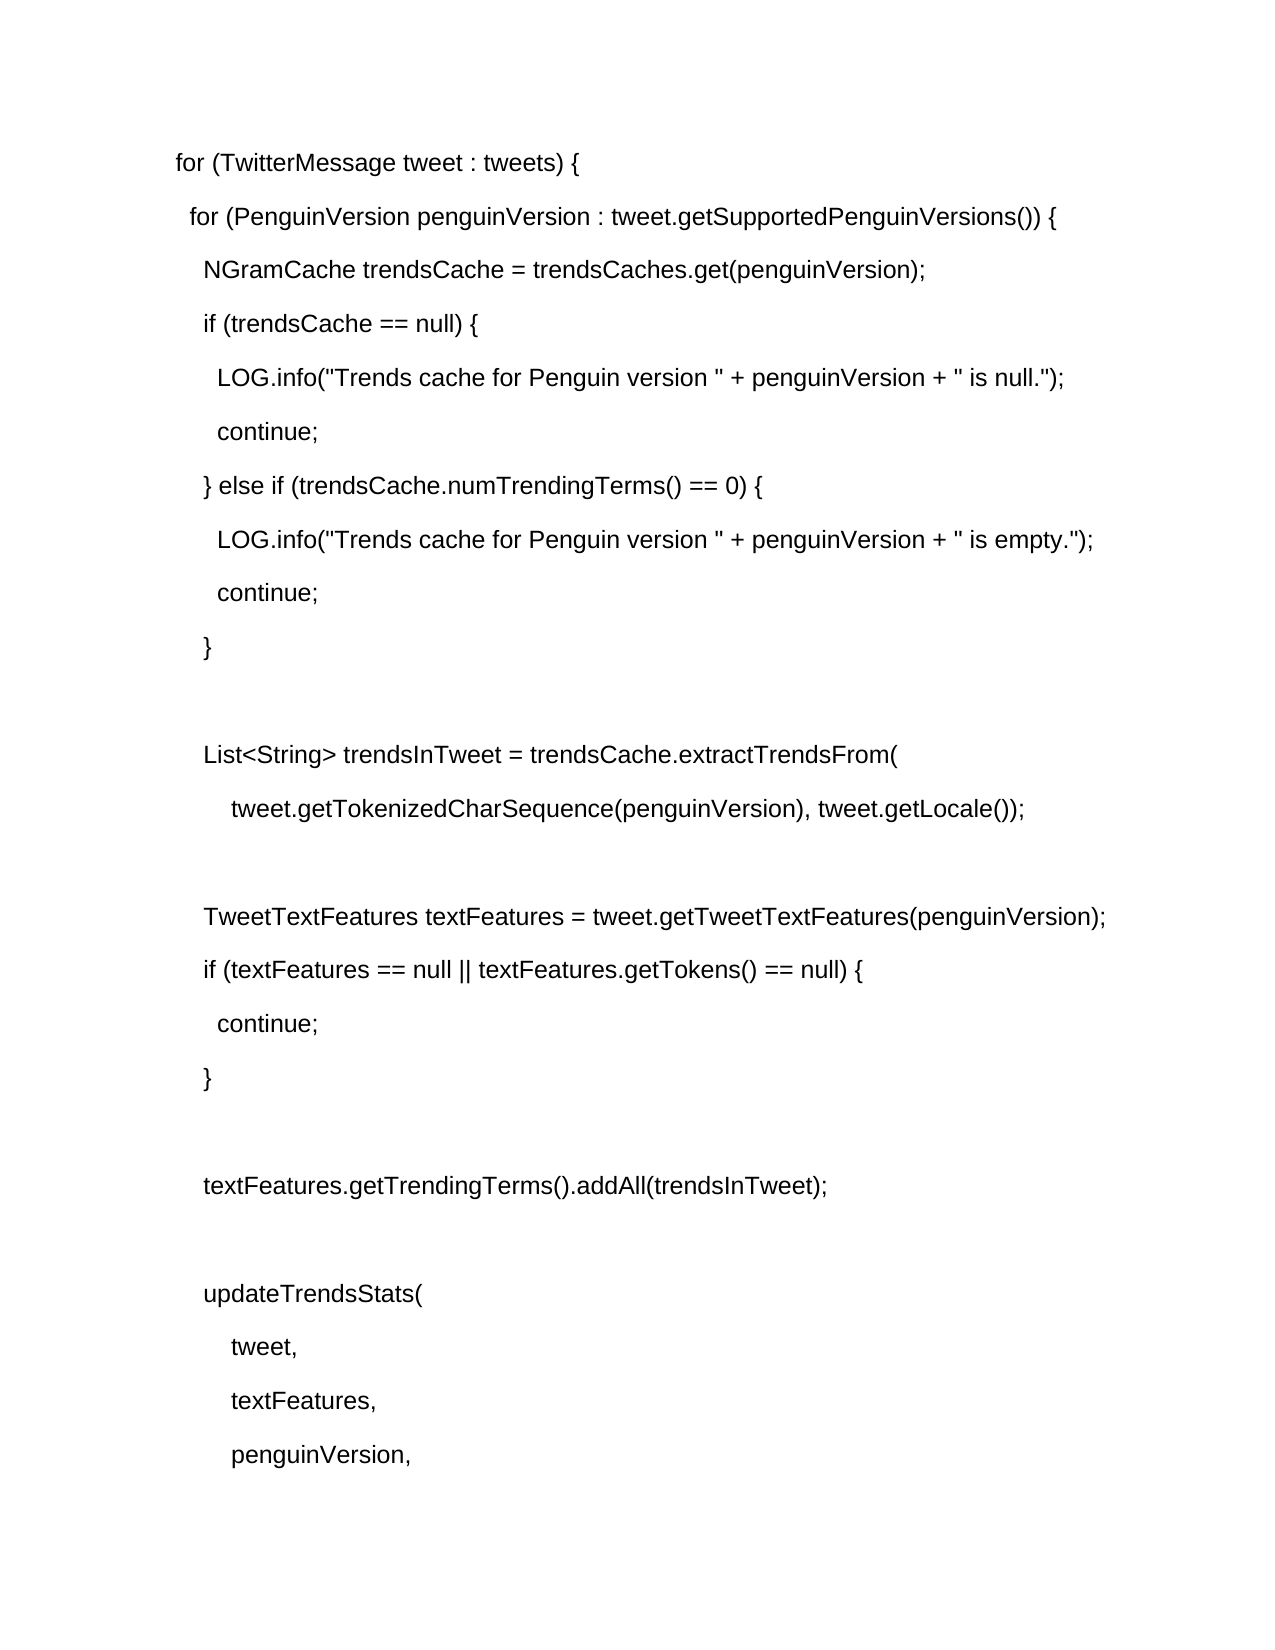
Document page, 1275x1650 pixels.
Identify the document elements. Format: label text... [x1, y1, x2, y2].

text if (textFeatures == null || textFeatures.getTokens() == null) { [148, 955, 1127, 984]
text TweetTextFeatures textFeatures = tweet.getTweetTextFeatures(penguinVersion); [148, 902, 1127, 930]
text for (PenguinVersion penguinVersion : tweet.getSupportedPenguinVersions()) { [148, 201, 1127, 230]
text } [148, 1063, 1127, 1092]
text tweet, [148, 1332, 1127, 1361]
text NGramCache trendsCache = trendsCaches.get(penguinVersion); [148, 255, 1127, 284]
text updateTrendsStats( [148, 1278, 1127, 1307]
text textFeatures.getTrendingTerms().addAll(trendsInTweet); [148, 1171, 1127, 1199]
text continue; [148, 1009, 1127, 1038]
text penguinVersion, [148, 1440, 1127, 1469]
text continue; [148, 417, 1127, 446]
text textFeatures, [148, 1386, 1127, 1415]
text for (TwitterMessage tweet : tweets) { [148, 148, 1127, 176]
text LOG.info("Trends cache for Penguin version " + penguinVersion + " is empty."); [148, 524, 1127, 553]
text tweet.getTokenizedCharSequence(penguinVersion), tweet.getLocale()); [148, 794, 1127, 823]
text List<String> trendsInTweet = trendsCache.extractTrendsFrom( [148, 740, 1127, 769]
text if (trendsCache == null) { [148, 309, 1127, 338]
text } [148, 632, 1127, 661]
text } else if (trendsCache.numTrendingTerms() == 0) { [148, 471, 1127, 499]
text continue; [148, 578, 1127, 607]
text LOG.info("Trends cache for Penguin version " + penguinVersion + " is null."); [148, 363, 1127, 392]
